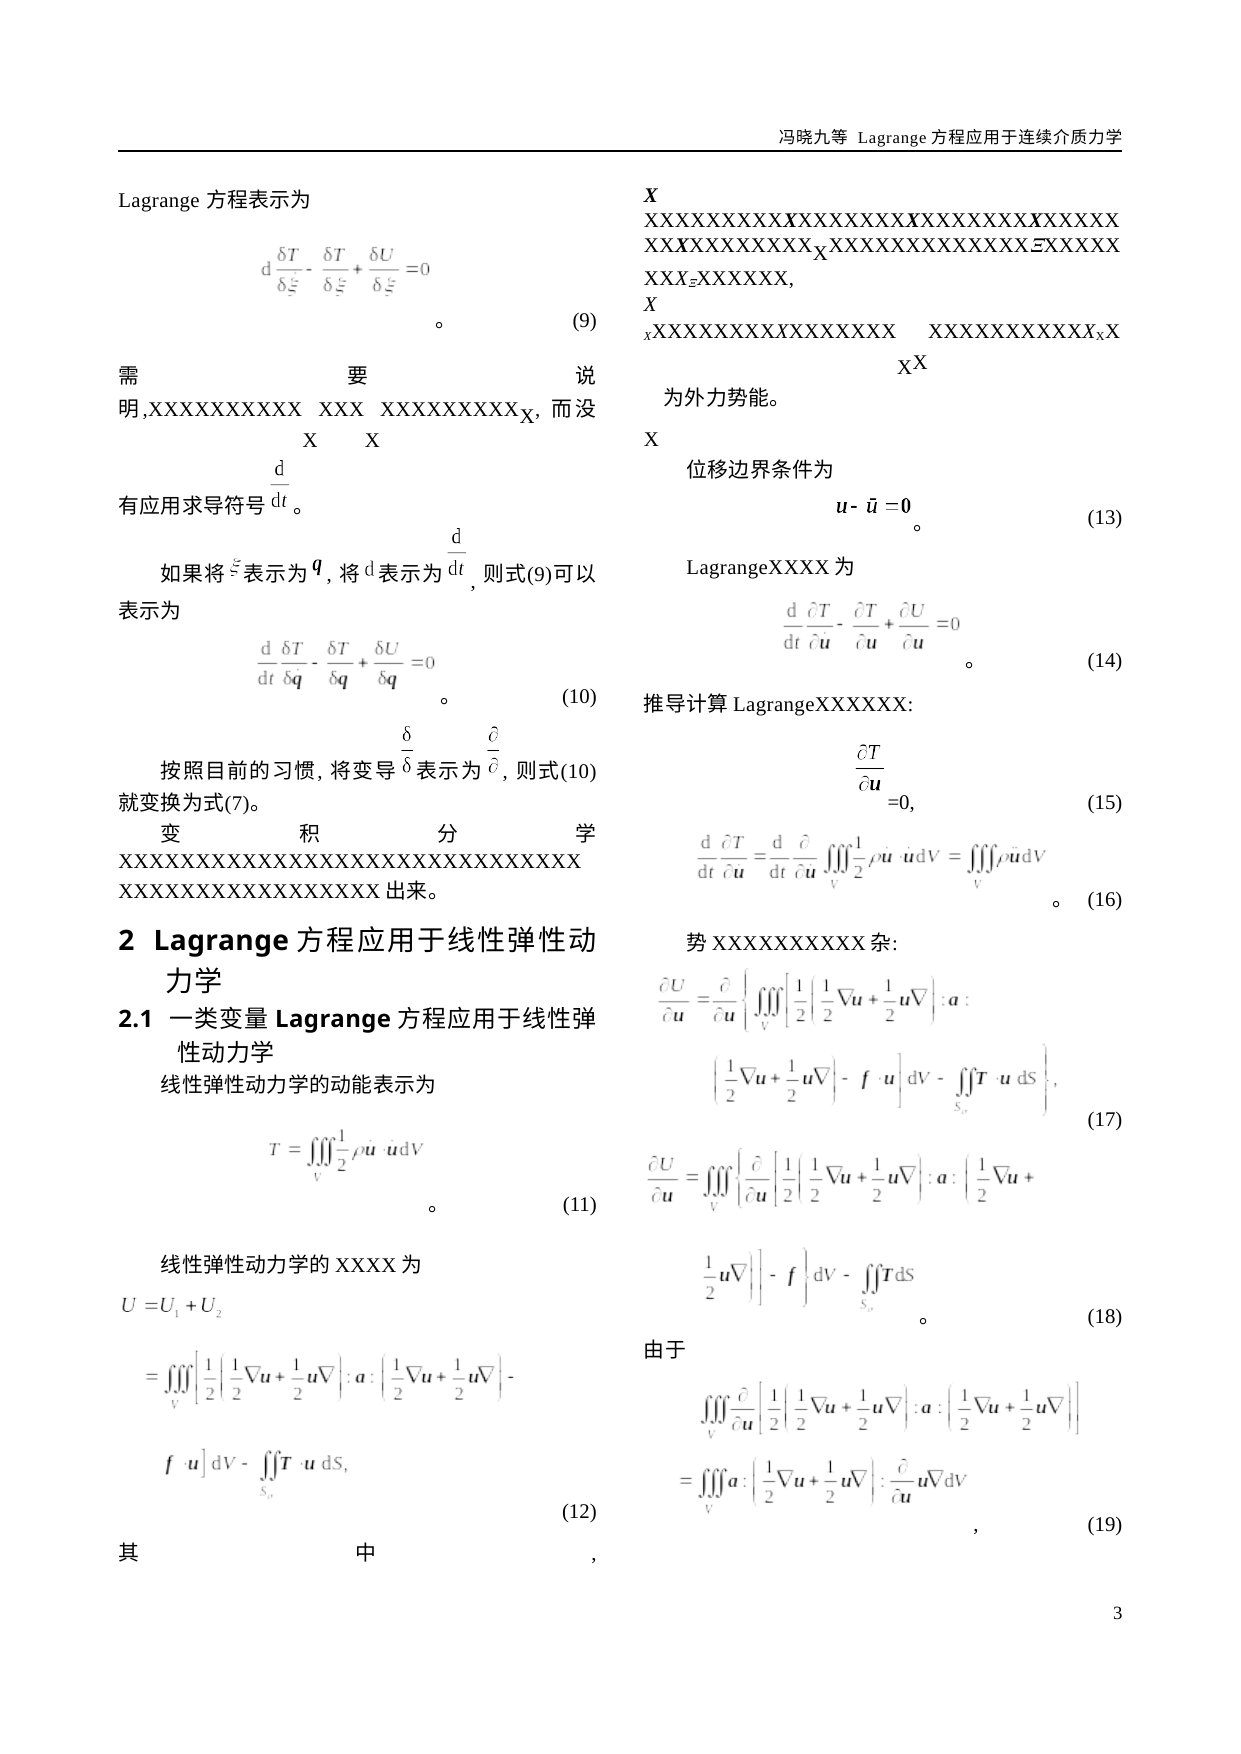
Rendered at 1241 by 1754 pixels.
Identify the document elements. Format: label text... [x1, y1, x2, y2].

text 按照目前的习惯, 将变导表示为, 则式(10)就变换为式(7)。 [118, 718, 596, 816]
text 。 (13) [644, 492, 1122, 541]
text 其中, XXXXXXXXXXXXXXXXXXXXXXXXXXXXXXXXXXXXXXXXXXXXXXXXXXXXXXXXXXXXXXXXXXXXXXX, XXXXXXXXXXXXXXXXXXXXXXXXXXXXXXXXXX为外力势能。 [644, 183, 1122, 451]
text 势XXXXXXXXXX杂: [644, 926, 1122, 956]
text 2 Lagrange 方程应用于线性弹性动力学 [118, 918, 596, 999]
text 2.1 一类变量 Lagrange 方程应用于线性弹性动力学 [118, 999, 596, 1069]
text 。 (14) [644, 594, 1122, 674]
text 。 (9) [118, 239, 596, 333]
text 。 (10) [118, 633, 596, 709]
text 变积分学XXXXXXXXXXXXXXXXXXXXXXXXXXXXXXXXXXXXXXXXXXXXXXX出来。 [118, 817, 596, 904]
text 。 (18) [644, 1242, 1122, 1329]
text LagrangeXXXX为 [644, 551, 1122, 581]
text , (19) [644, 1452, 1122, 1536]
text 推导计算LagrangeXXXXXX: [644, 687, 1122, 717]
text 线性弹性动力学的XXXX为 [118, 1248, 596, 1278]
text 其中, XXXXXXXXXXXXXXXXXXXXXXXXXXXXXXXXXXXXXXXXXXXXXXXXXXXXXXXXXXXXXXXXXXXXXXX, XXXXXXXXXXXXXXXXXXXXXXXXXXXXXXXXXX为外力势能。 [118, 1536, 596, 1567]
text 线性弹性动力学的动能表示为 [118, 1069, 596, 1099]
text 。 (11) [118, 1120, 596, 1219]
text 由于 [644, 1335, 1122, 1364]
text (12) [118, 1439, 596, 1523]
text 如果将表示为, 将表示为, 则式(9)可以表示为 [118, 521, 596, 625]
text 需要说明,XXXXXXXXXXXXXXXXXXXXXXXXX, 而没有应用求导符号。 [118, 359, 596, 520]
text 。 (16) [644, 827, 1122, 912]
text (17) [644, 1039, 1122, 1131]
text =0, (15) [644, 736, 1122, 814]
text 位移边界条件为 [644, 453, 1122, 484]
text Lagrange XXXXXXXXXXXXXXXXXXXXXXXXXXXXXXXXXXXXXXXXXXXXXXX例如, 在文献[1]中, Lagrange 方程表示为 [118, 183, 596, 213]
